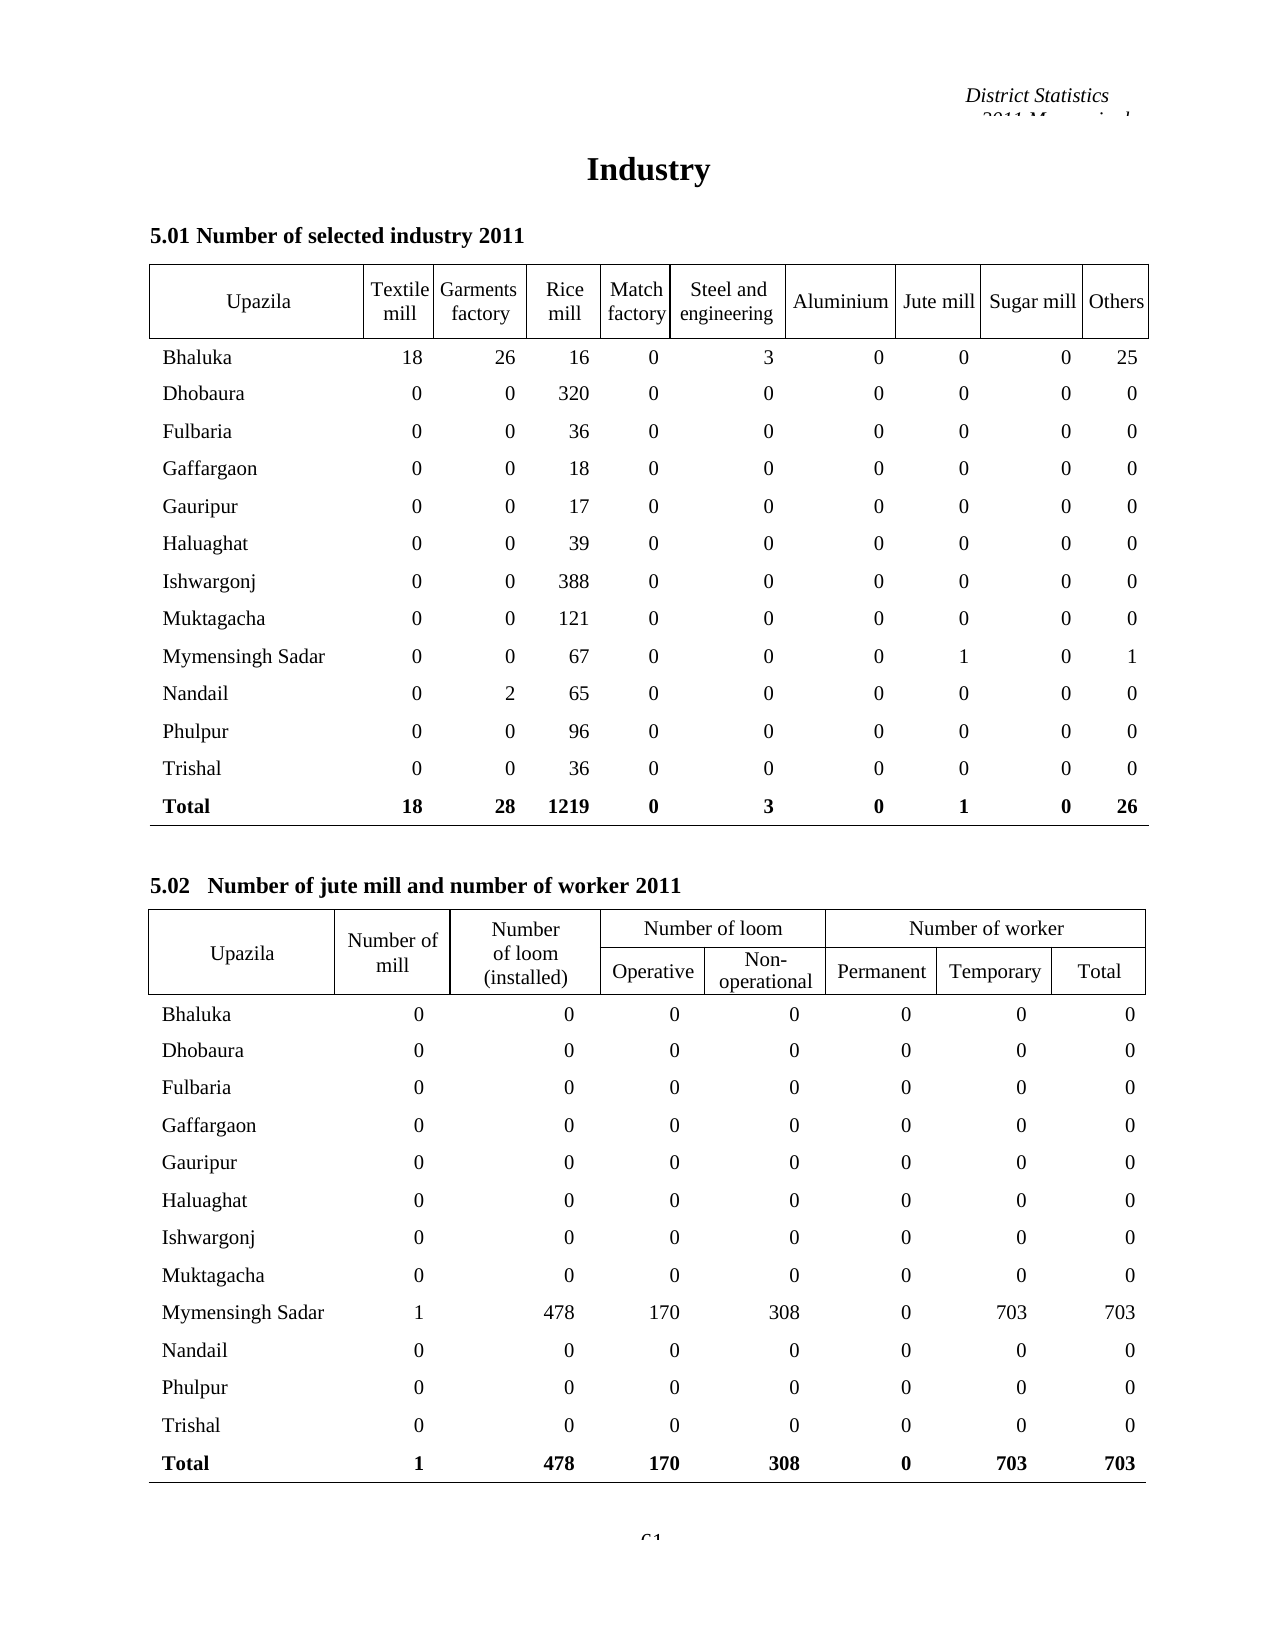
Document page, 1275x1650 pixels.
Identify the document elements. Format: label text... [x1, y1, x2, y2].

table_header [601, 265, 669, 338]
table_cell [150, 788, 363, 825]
subtitle Industry [197, 149, 1099, 187]
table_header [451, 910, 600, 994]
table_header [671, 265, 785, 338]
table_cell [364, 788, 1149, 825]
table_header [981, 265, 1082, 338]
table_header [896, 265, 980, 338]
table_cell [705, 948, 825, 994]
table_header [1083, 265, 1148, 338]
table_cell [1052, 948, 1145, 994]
list Number of jute mill and number of worker 2011 [150, 872, 1171, 898]
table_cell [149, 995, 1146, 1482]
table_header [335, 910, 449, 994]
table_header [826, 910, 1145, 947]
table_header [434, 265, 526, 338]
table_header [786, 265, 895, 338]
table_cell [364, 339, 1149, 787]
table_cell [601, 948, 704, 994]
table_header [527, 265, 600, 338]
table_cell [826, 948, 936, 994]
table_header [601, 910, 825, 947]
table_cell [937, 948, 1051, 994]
list Number of selected industry 2011 [150, 222, 1171, 249]
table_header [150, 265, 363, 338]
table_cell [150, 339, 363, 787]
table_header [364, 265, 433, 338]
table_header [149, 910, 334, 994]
